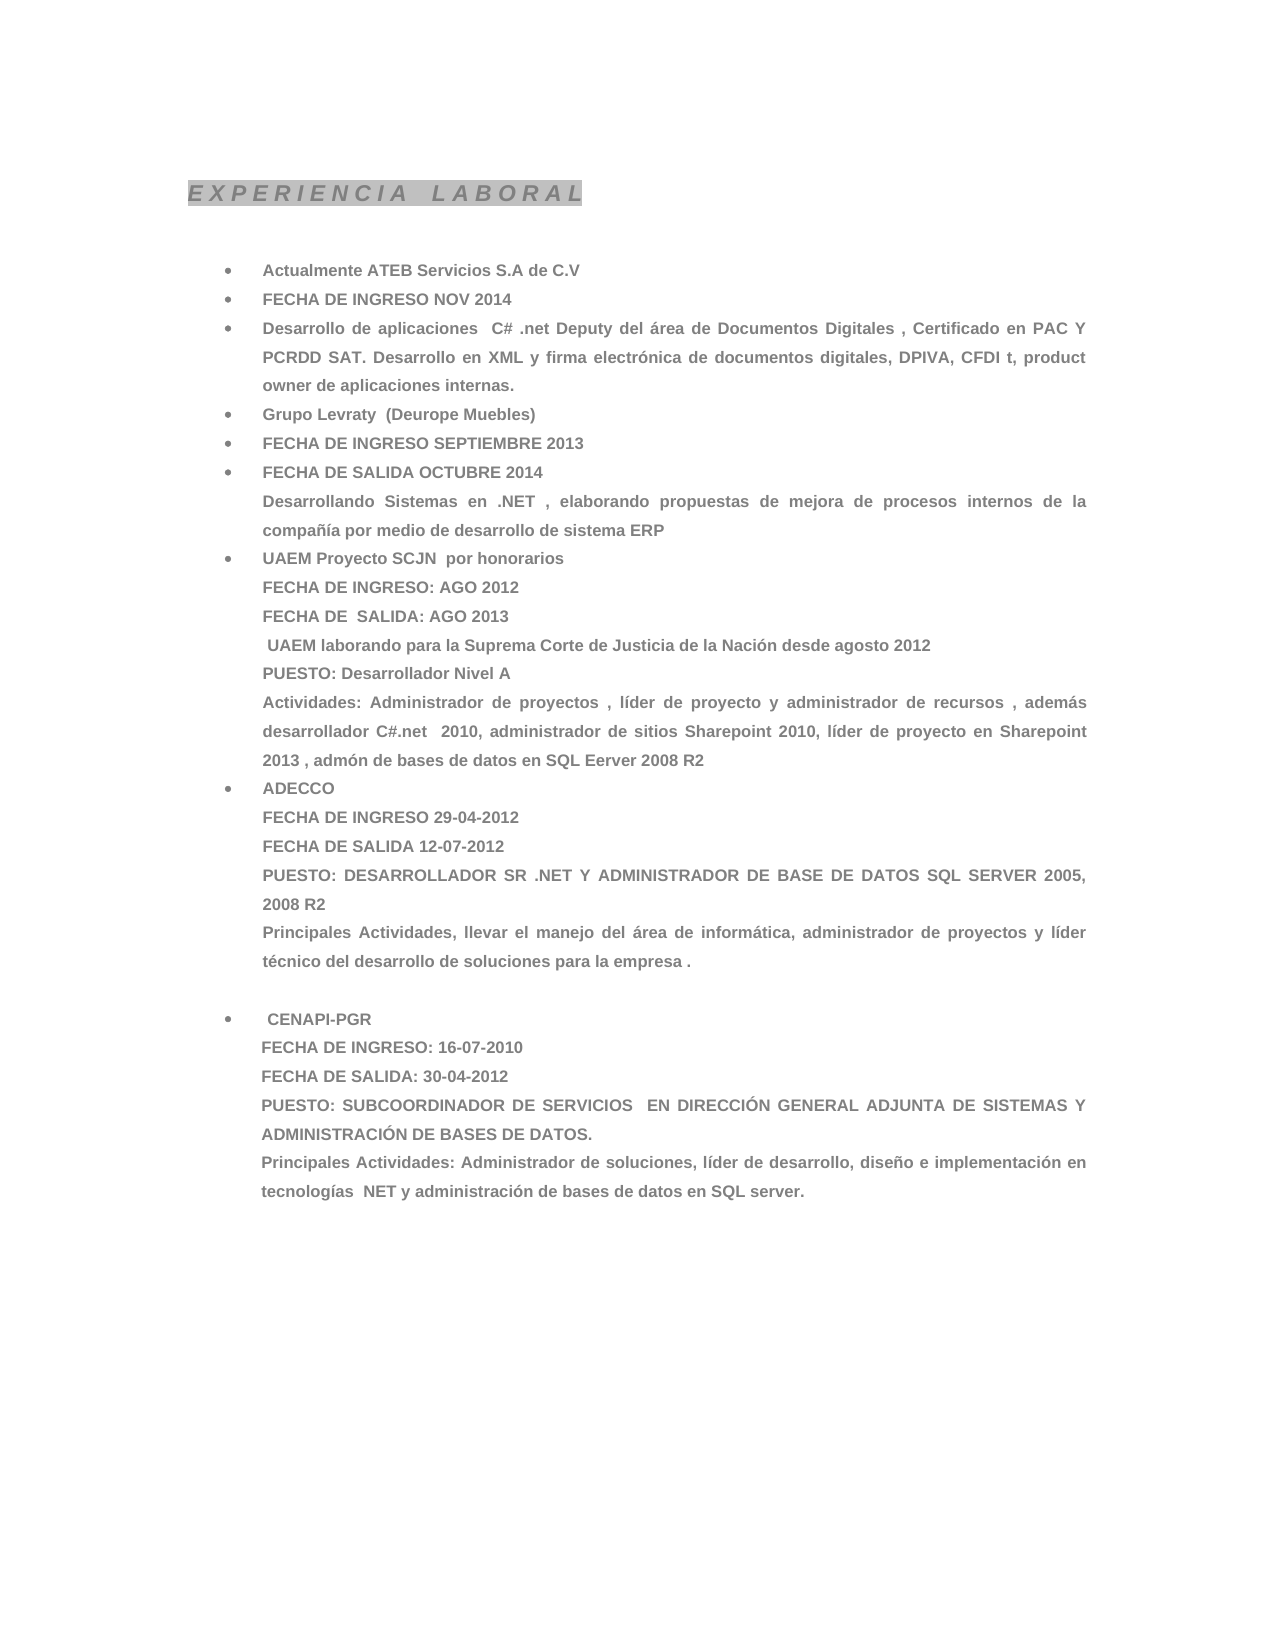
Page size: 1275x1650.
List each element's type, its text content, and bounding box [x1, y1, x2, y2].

list Grupo Levraty (Deurope Muebles) [225, 405, 1087, 424]
list Desarrollando Sistemas en .NET , elaborando propuestas de mejora de procesos internos de la compañía por medio de desarrollo de sistema ERP [262, 492, 1087, 539]
list CENAPI-PGR [225, 1009, 1087, 1028]
list Actividades: Administrador de proyectos , líder de proyecto y administrador de recursos , además desarrollador C#.net 2010, administrador de sitios Sharepoint 2010, líder de proyecto en Sharepoint 2013 , admón de bases de datos en SQL Eerver 2008 R2 [262, 693, 1087, 769]
list FECHA DE SALIDA: AGO 2013 [262, 607, 1087, 626]
list FECHA DE INGRESO: AGO 2012 [262, 578, 1087, 597]
list FECHA DE SALIDA 12-07-2012 [262, 837, 1087, 856]
list PUESTO: DESARROLLADOR SR .NET Y ADMINISTRADOR DE BASE DE DATOS SQL SERVER 2005, 2008 R2 [262, 866, 1087, 913]
list FECHA DE SALIDA OCTUBRE 2014 [225, 463, 1087, 482]
list E X P E R I E N C I A L A B O R A L [187, 179, 1087, 206]
list Principales Actividades: Administrador de soluciones, líder de desarrollo, diseño e implementación en tecnologías NET y administración de bases de datos en SQL server. [261, 1153, 1087, 1201]
list FECHA DE INGRESO: 16-07-2010 [187, 1038, 1087, 1057]
list UAEM Proyecto SCJN por honorarios [225, 549, 1087, 568]
list ADECCO [225, 779, 1087, 798]
list Principales Actividades, llevar el manejo del área de informática, administrador de proyectos y líder técnico del desarrollo de soluciones para la empresa . [262, 923, 1087, 971]
list FECHA DE INGRESO NOV 2014 [225, 290, 1087, 309]
list PUESTO: SUBCOORDINADOR DE SERVICIOS EN DIRECCIÓN GENERAL ADJUNTA DE SISTEMAS Y ADMINISTRACIÓN DE BASES DE DATOS. [261, 1096, 1087, 1143]
list Actualmente ATEB Servicios S.A de C.V [225, 261, 1087, 280]
list FECHA DE INGRESO SEPTIEMBRE 2013 [225, 434, 1087, 453]
list UAEM laborando para la Suprema Corte de Justicia de la Nación desde agosto 2012 [262, 635, 1087, 654]
list PUESTO: Desarrollador Nivel A [262, 664, 1087, 683]
list Desarrollo de aplicaciones C# .net Deputy del área de Documentos Digitales , Certificado en PAC Y PCRDD SAT. Desarrollo en XML y firma electrónica de documentos digitales, DPIVA, CFDI t, product owner de aplicaciones internas. [225, 319, 1087, 395]
list FECHA DE INGRESO 29-04-2012 [262, 808, 1087, 827]
list FECHA DE SALIDA: 30-04-2012 [187, 1067, 1087, 1086]
